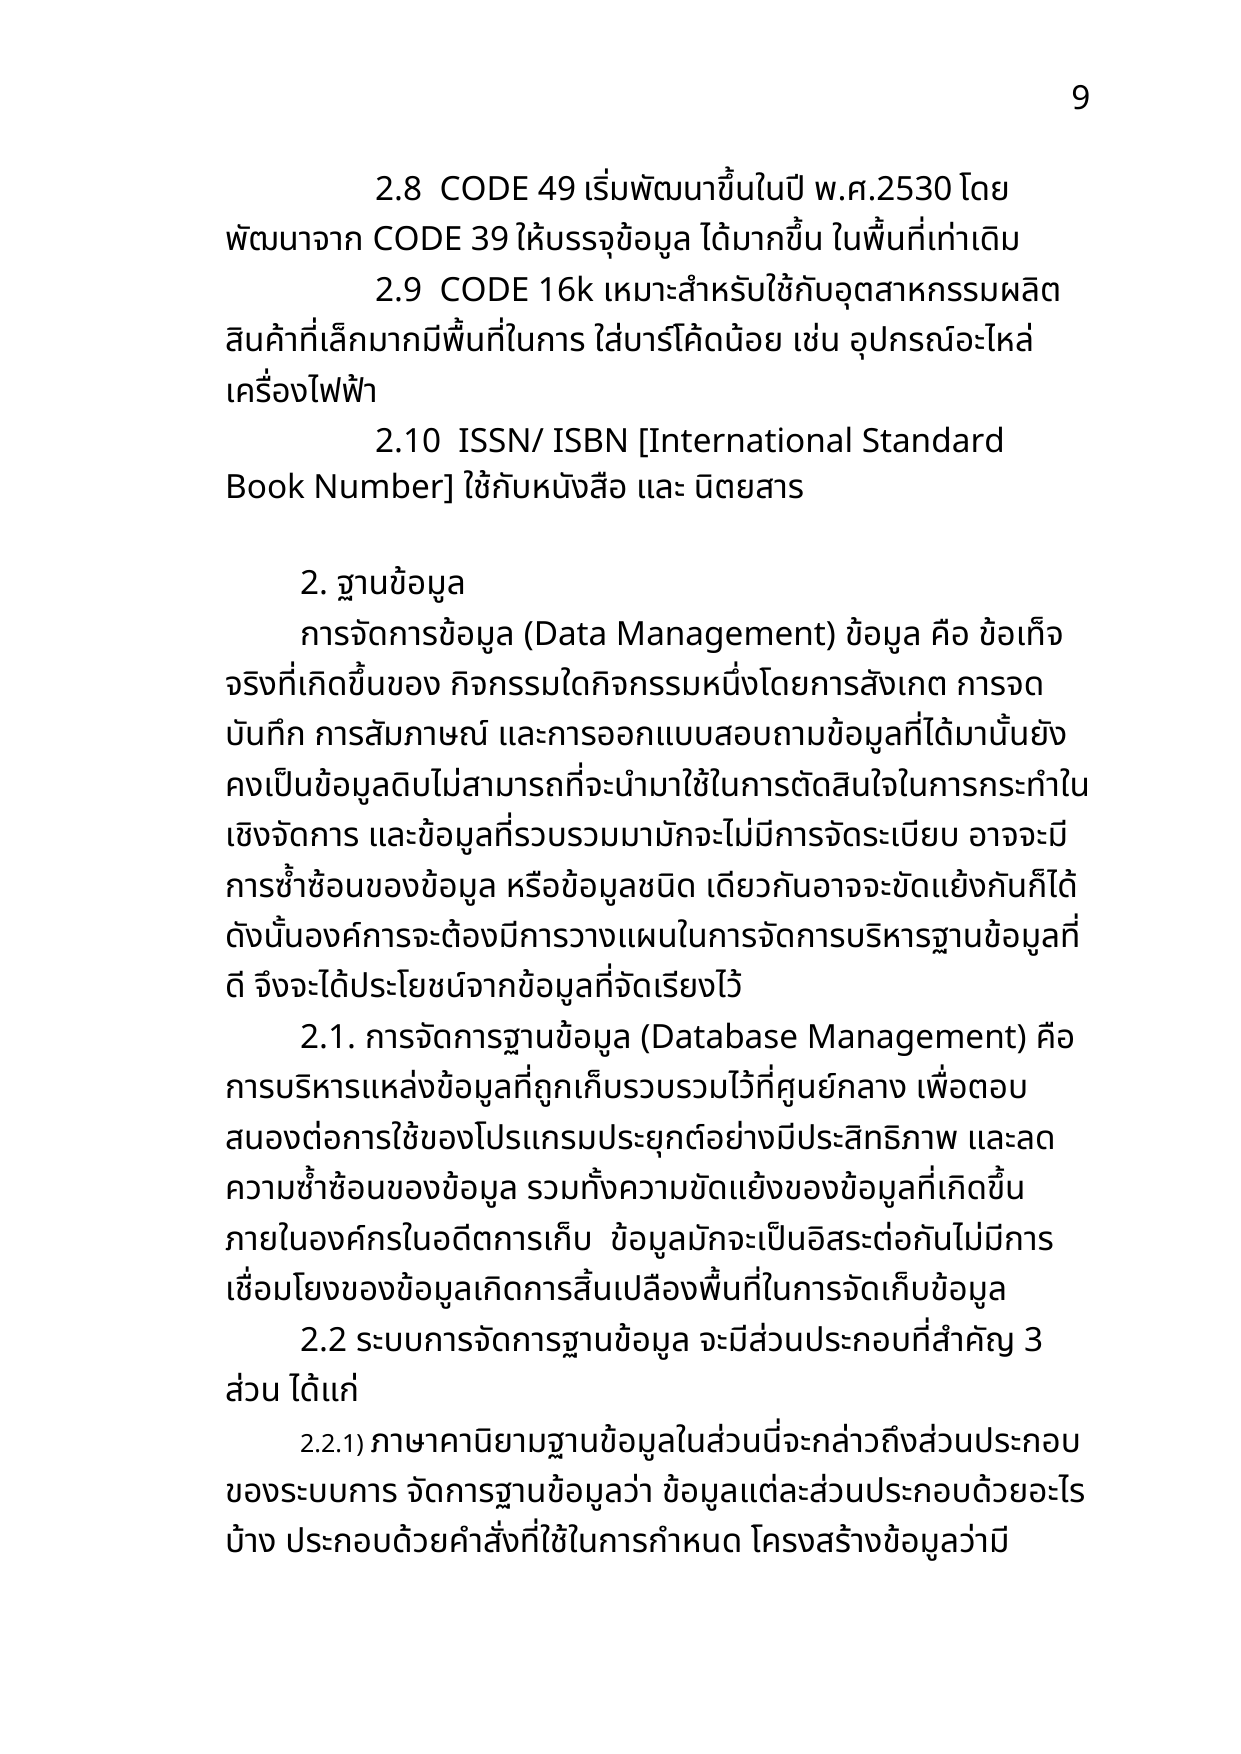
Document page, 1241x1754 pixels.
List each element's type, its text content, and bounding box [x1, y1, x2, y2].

text 2.1. การจัดการฐานข้อมูล (Database Management) คือ การบริหารแหล่งข้อมูลที่ถูกเก็บรวบรวมไว้ที่ศูนย์กลาง เพื่อตอบสนองต่อการใช้ของโปรแกรมประยุกต์อย่างมีประสิทธิภาพ และลดความซ้ำซ้อนของข้อมูล รวมทั้งความขัดแย้งของข้อมูลที่เกิดขึ้นภายในองค์กรในอดีตการเก็บ ข้อมูลมักจะเป็นอิสระต่อกันไม่มีการเชื่อมโยงของข้อมูลเกิดการสิ้นเปลืองพื้นที่ในการจัดเก็บข้อมูล [225, 1013, 1090, 1316]
text 2.10 ISSN/ ISBN [International Standard Book Number] ใช้กับหนังสือ และ นิตยสาร [225, 417, 1090, 513]
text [225, 1417, 1090, 1568]
text การจัดการข้อมูล (Data Management) ข้อมูล คือ ข้อเท็จจริงที่เกิดขึ้นของ กิจกรรมใดกิจกรรมหนึ่งโดยการสังเกต การจดบันทึก การสัมภาษณ์ และการออกแบบสอบถามข้อมูลที่ได้มานั้นยังคงเป็นข้อมูลดิบไม่สามารถที่จะนำมาใช้ในการตัดสินใจในการกระทำในเชิงจัดการ และข้อมูลที่รวบรวมมามักจะไม่มีการจัดระเบียบ อาจจะมีการซ้ำซ้อนของข้อมูล หรือข้อมูลชนิด เดียวกันอาจจะขัดแย้งกันก็ได้ ดังนั้นองค์การจะต้องมีการวางแผนในการจัดการบริหารฐานข้อมูลที่ดี จึงจะได้ประโยชน์จากข้อมูลที่จัดเรียงไว้ [225, 609, 1090, 1013]
text 2.9 CODE 16k เหมาะสำหรับใช้กับอุตสาหกรรมผลิตสินค้าที่เล็กมากมีพื้นที่ในการ ใส่บาร์โค้ดน้อย เช่น อุปกรณ์อะไหล่ เครื่องไฟฟ้า [225, 266, 1090, 417]
text 2. ฐานข้อมูล [225, 559, 1090, 609]
text 2.8 CODE 49เริ่มพัฒนาขึ้นในปี พ.ศ.2530โดยพัฒนาจาก CODE 39ให้บรรจุข้อมูล ได้มากขึ้น ในพื้นที่เท่าเดิม [225, 164, 1090, 266]
text 2.2 ระบบการจัดการฐานข้อมูล จะมีส่วนประกอบที่สำคัญ 3 ส่วน ได้แก่ [225, 1316, 1090, 1417]
